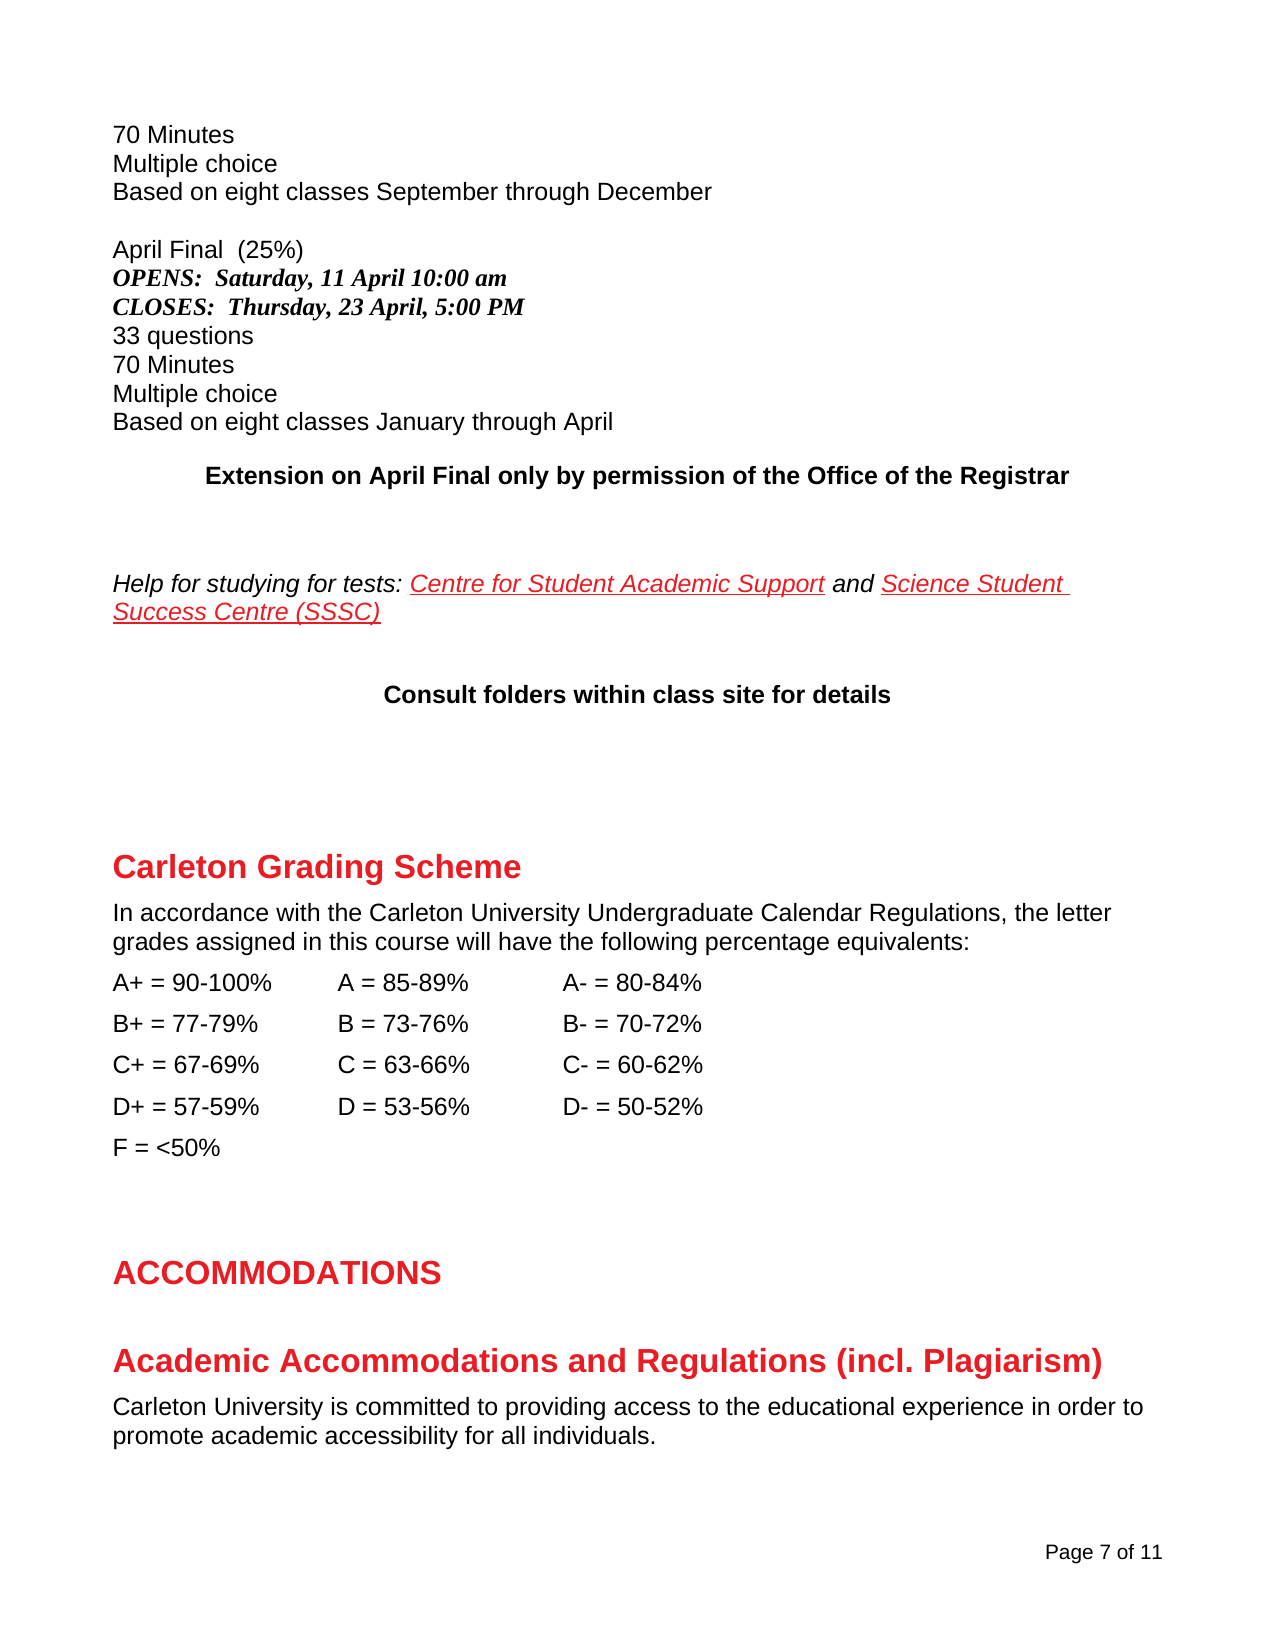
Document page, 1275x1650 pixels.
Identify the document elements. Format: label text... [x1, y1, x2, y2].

text 70 Minutes [112, 120, 1163, 148]
text CLOSES: Thursday, 23 April, 5:00 PM [112, 292, 1163, 321]
text Multiple choice [112, 148, 1163, 177]
text 70 Minutes [112, 350, 1163, 378]
subtitle ACCOMMODATIONS [112, 1253, 1163, 1291]
text Multiple choice [112, 378, 1163, 407]
text In accordance with the Carleton University Undergraduate Calendar Regulations, the letter grades assigned in this course will have the following percentage equivalents: [112, 898, 1163, 955]
text C+ = 67-69% C = 63-66% C- = 60-62% [112, 1050, 1163, 1079]
text B+ = 77-79% B = 73-76% B- = 70-72% [112, 1009, 1163, 1038]
text Based on eight classes September through December [112, 177, 1163, 206]
text April Final (25%) [112, 235, 1163, 263]
subtitle Carleton Grading Scheme [112, 847, 1163, 885]
text D+ = 57-59% D = 53-56% D- = 50-52% [112, 1092, 1163, 1120]
text F = <50% [112, 1133, 1163, 1162]
subtitle Academic Accommodations and Regulations (incl. Plagiarism) [112, 1341, 1163, 1380]
text Carleton University is committed to providing access to the educational experience in order to promote academic accessibility for all individuals. [112, 1392, 1163, 1450]
text 33 questions [112, 321, 1163, 350]
text Help for studying for tests: Centre for Student Academic Support and Science Student Success Centre (SSSC) [112, 568, 1163, 626]
text Extension on April Final only by permission of the Office of the Registrar [112, 461, 1163, 490]
text Consult folders within class site for details [112, 680, 1163, 708]
text A+ = 90-100% A = 85-89% A- = 80-84% [112, 968, 1163, 997]
text Based on eight classes January through April [112, 407, 1163, 436]
text OPENS: Saturday, 11 April 10:00 am [112, 263, 1163, 292]
